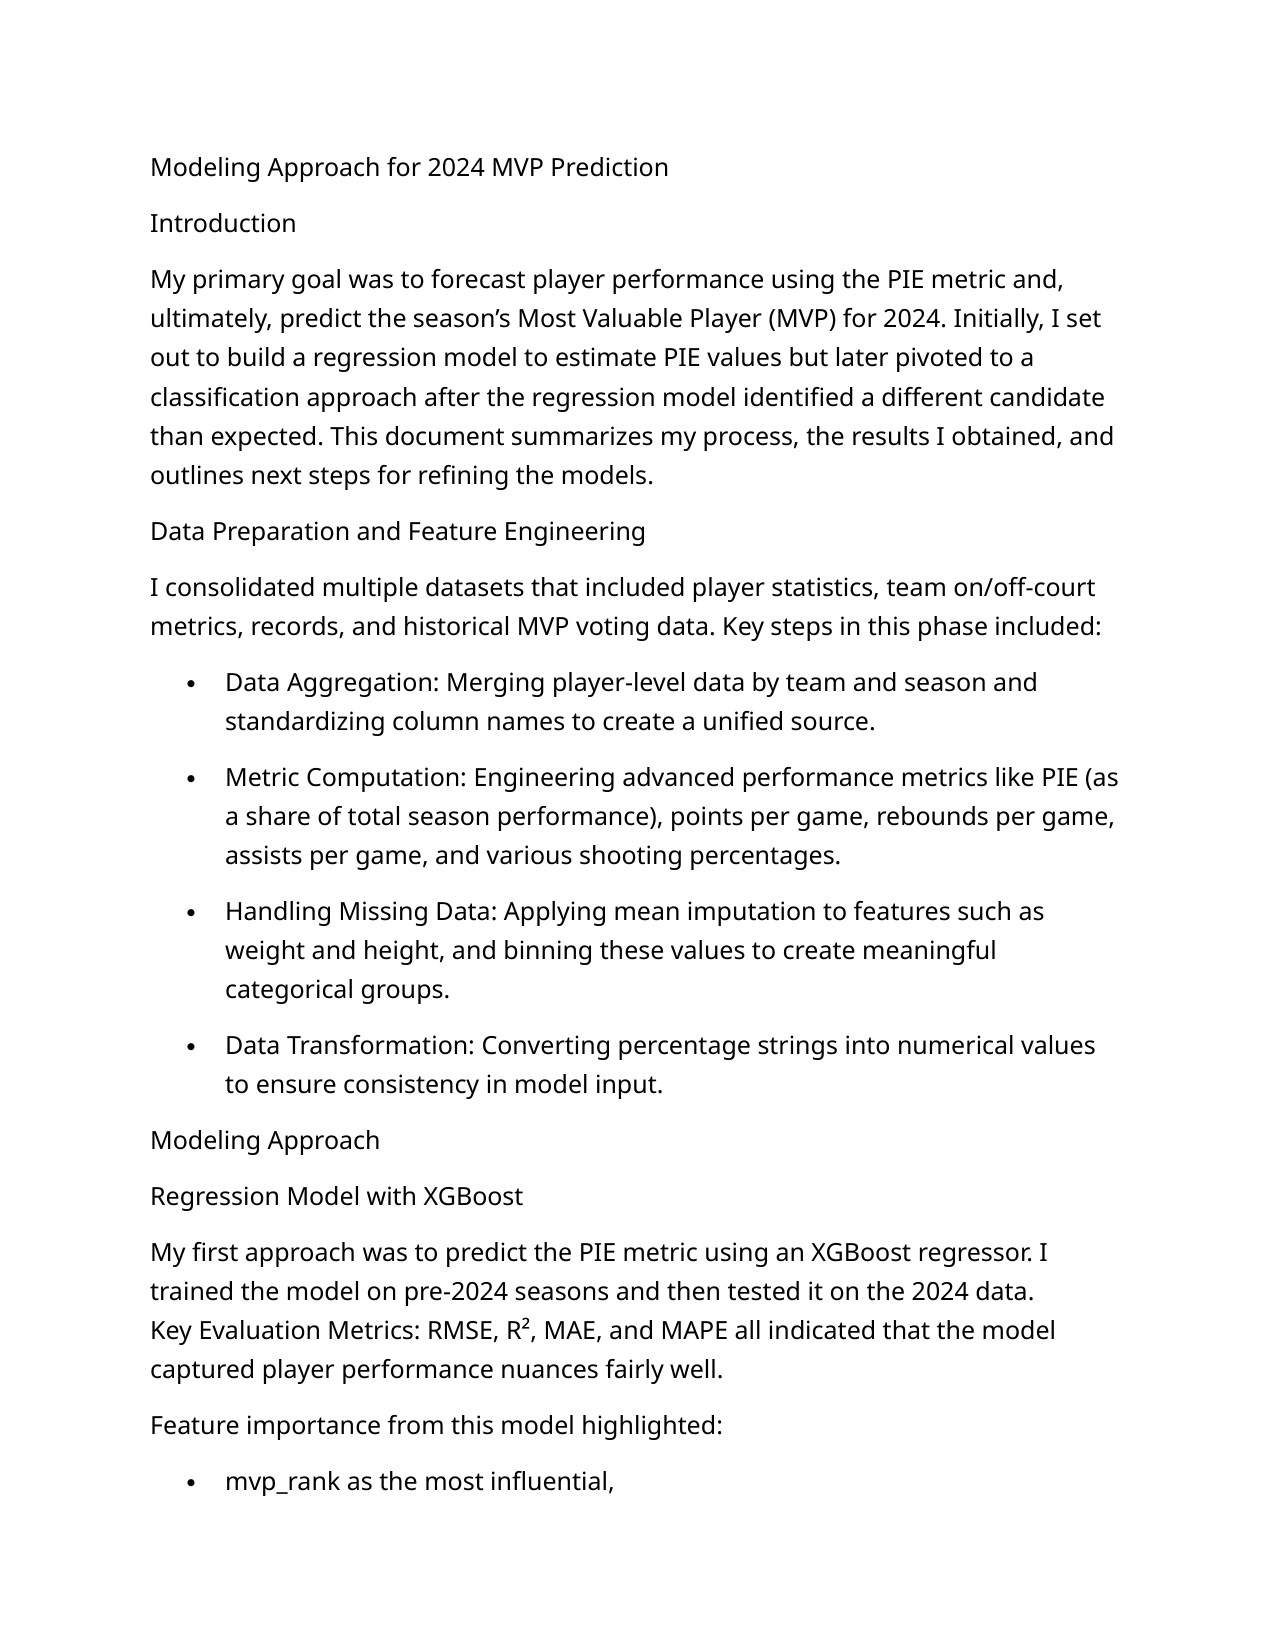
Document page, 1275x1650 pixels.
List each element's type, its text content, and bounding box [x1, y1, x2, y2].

list Handling Missing Data: Applying mean imputation to features such as weight and height, and binning these values to create meaningful categorical groups. [187, 893, 1125, 1006]
list mvp_rank as the most influential, [187, 1463, 1125, 1497]
list Metric Computation: Engineering advanced performance metrics like PIE (as a share of total season performance), points per game, rebounds per game, assists per game, and various shooting percentages. [187, 759, 1125, 872]
text I consolidated multiple datasets that included player statistics, team on/off-court metrics, records, and historical MVP voting data. Key steps in this phase included: [150, 569, 1125, 642]
list Data Transformation: Converting percentage strings into numerical values to ensure consistency in model input. [187, 1027, 1125, 1101]
text Modeling Approach [150, 1122, 1125, 1157]
text Regression Model with XGBoost [150, 1178, 1125, 1212]
text Feature importance from this model highlighted: [150, 1407, 1125, 1442]
text Modeling Approach for 2024 MVP Prediction [150, 150, 1125, 184]
text My primary goal was to forecast player performance using the PIE metric and, ultimately, predict the season’s Most Valuable Player (MVP) for 2024. Initially, I set out to build a regression model to estimate PIE values but later pivoted to a classification approach after the regression model identified a different candidate than expected. This document summarizes my process, the results I obtained, and outlines next steps for refining the models. [150, 262, 1125, 492]
text Introduction [150, 206, 1125, 240]
text My first approach was to predict the PIE metric using an XGBoost regressor. I trained the model on pre-2024 seasons and then tested it on the 2024 data. Key Evaluation Metrics: RMSE, R², MAE, and MAPE all indicated that the model captured player performance nuances fairly well. [150, 1234, 1125, 1386]
list Data Aggregation: Merging player-level data by team and season and standardizing column names to create a unified source. [187, 664, 1125, 737]
text Data Preparation and Feature Engineering [150, 513, 1125, 547]
